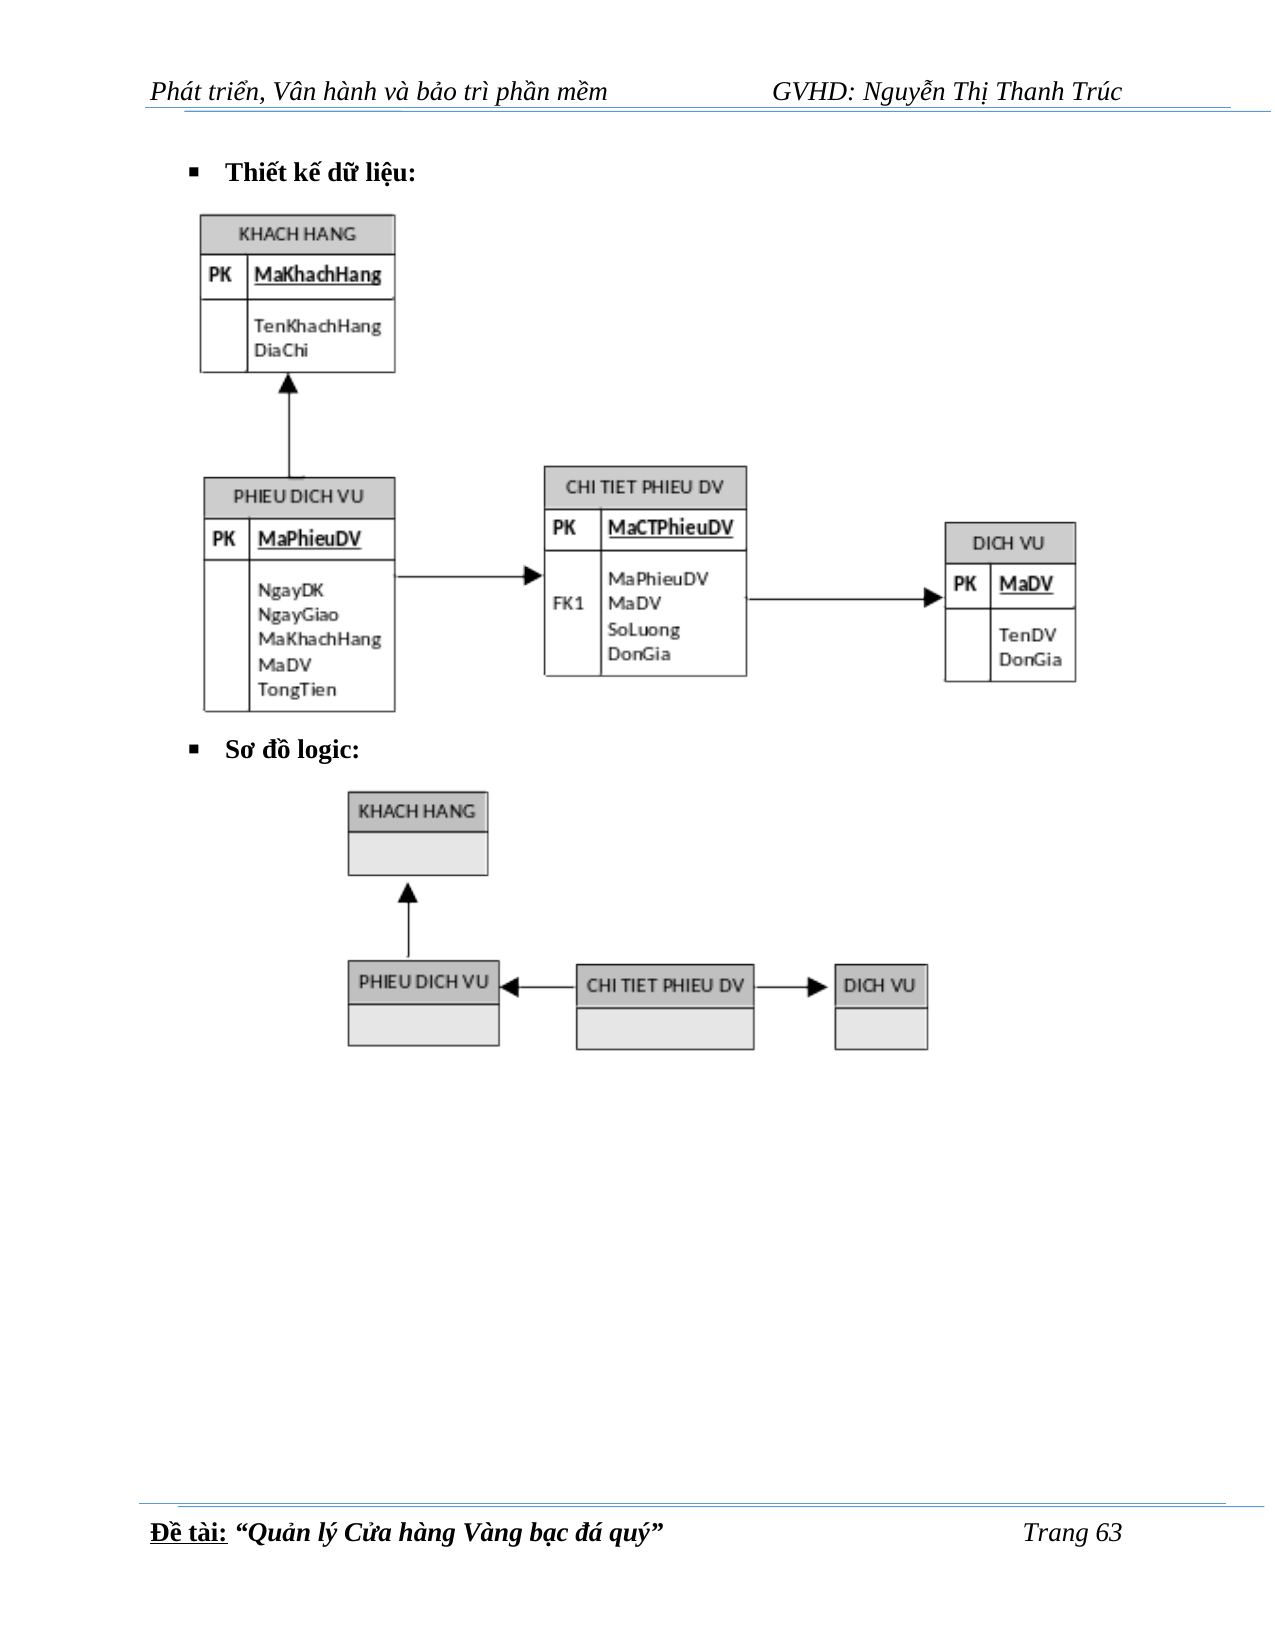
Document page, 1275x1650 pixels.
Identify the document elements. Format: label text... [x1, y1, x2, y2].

list Sơ đồ logic: [187, 733, 1125, 765]
list Thiết kế dữ liệu: [187, 156, 1125, 187]
